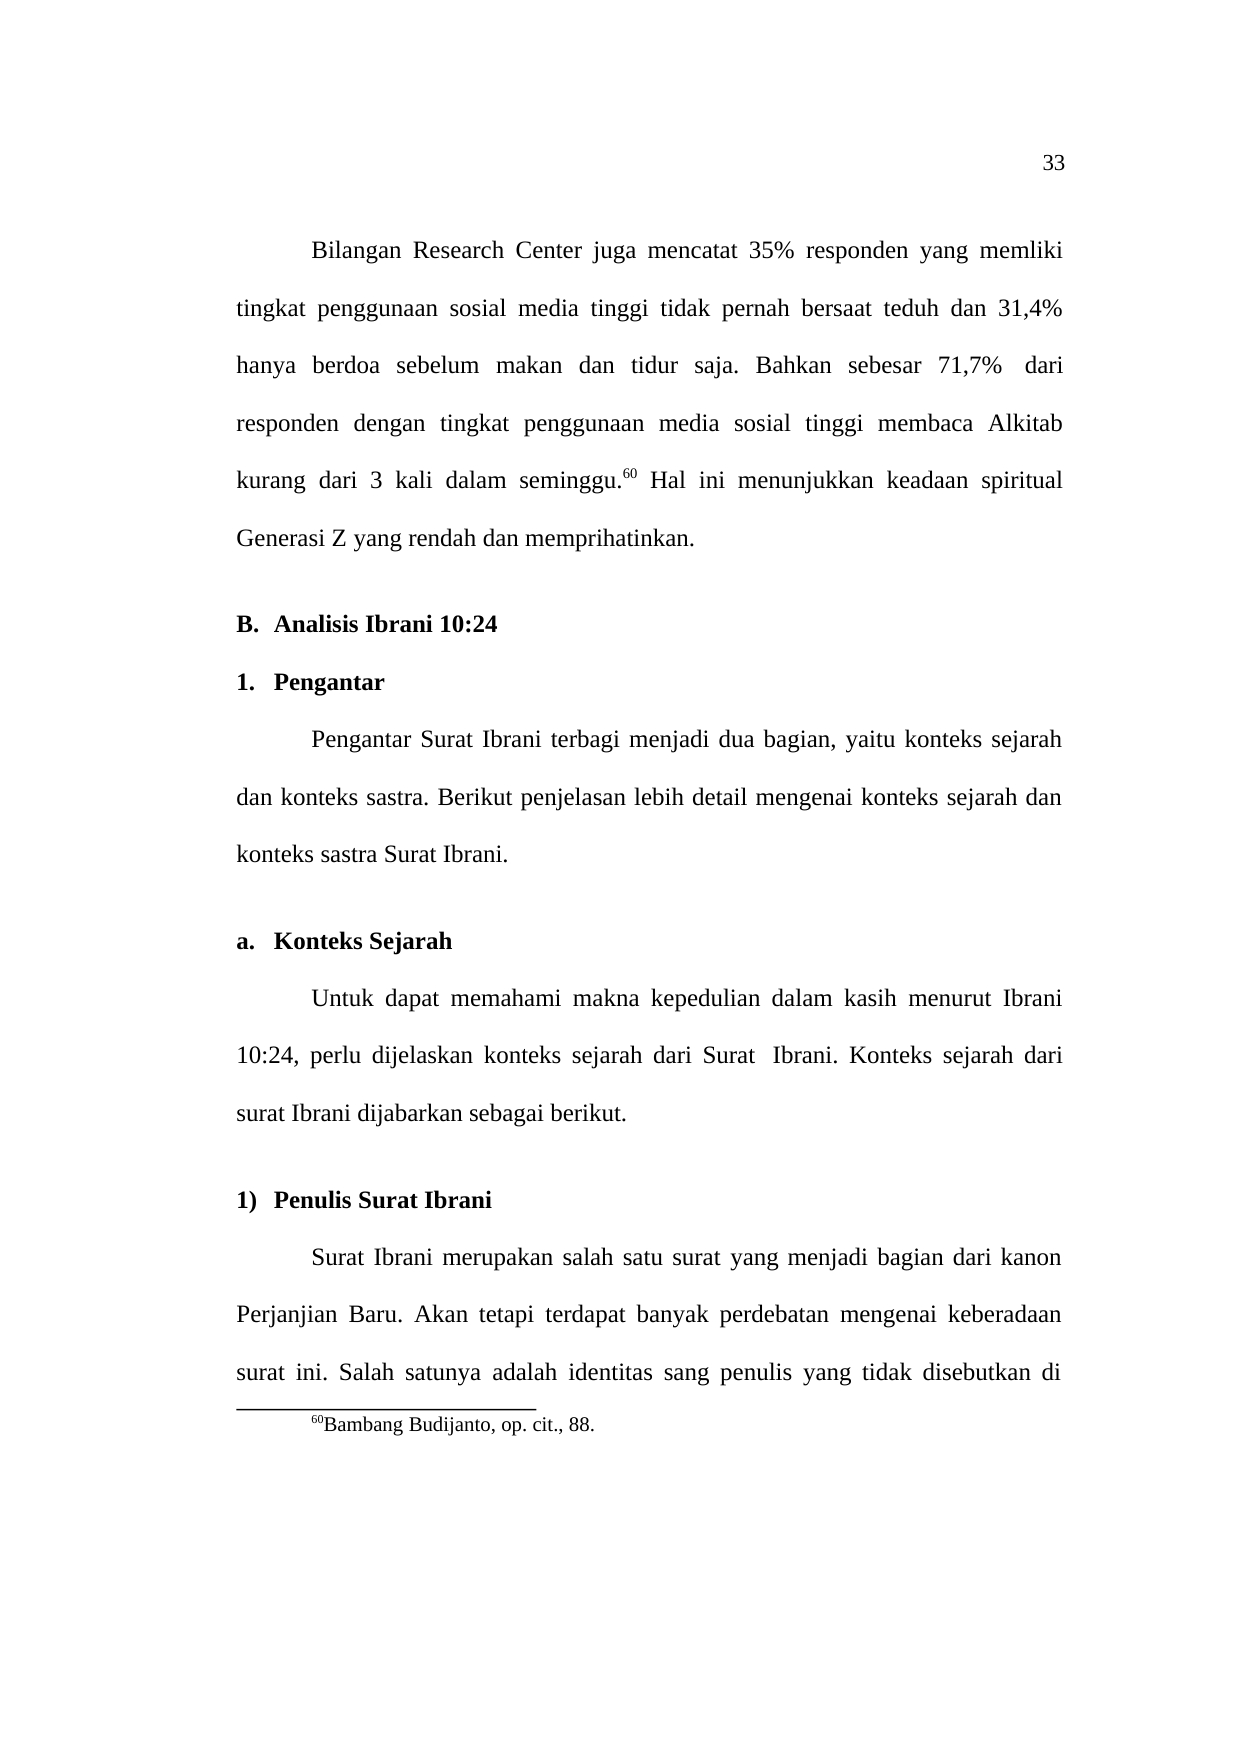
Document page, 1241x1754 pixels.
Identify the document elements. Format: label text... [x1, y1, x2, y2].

text Perjanjian Baru. Akan tetapi terdapat banyak perdebatan mengenai keberadaan surat ini. Salah satunya adalah identitas sang penulis yang tidak disebutkan di [236, 1271, 1063, 1385]
subtitle Penulis Surat Ibrani [236, 1185, 1098, 1213]
text Untuk dapat memahami makna kepedulian dalam kasih menurut Ibrani 10:24, perlu dijelaskan konteks sejarah dari Surat Ibrani. Konteks sejarah dari surat Ibrani dijabarkan sebagai berikut. [236, 983, 1063, 1127]
text Bilangan Research Center juga mencatat 35% responden yang memliki tingkat penggunaan sosial media tinggi tidak pernah bersaat teduh dan 31,4% hanya berdoa sebelum makan dan tidur saja. Bahkan sebesar 71,7% dari responden dengan tingkat penggunaan media sosial tinggi membaca Alkitab kurang dari 3 kali dalam seminggu.60 Hal ini menunjukkan keadaan spiritual Generasi Z yang rendah dan memprihatinkan. [236, 235, 1063, 551]
text 60Bambang Budijanto, op. cit., 88. [311, 1412, 1098, 1436]
text Pengantar Surat Ibrani terbagi menjadi dua bagian, yaitu konteks sejarah dan konteks sastra. Berikut penjelasan lebih detail mengenai konteks sejarah dan konteks sastra Surat Ibrani. [236, 724, 1063, 868]
subtitle Analisis Ibrani 10:24 [236, 609, 1098, 638]
text Surat Ibrani merupakan salah satu surat yang menjadi bagian dari kanon [236, 1242, 1098, 1271]
subtitle Konteks Sejarah [236, 926, 1098, 955]
subtitle Pengantar [236, 667, 1098, 696]
